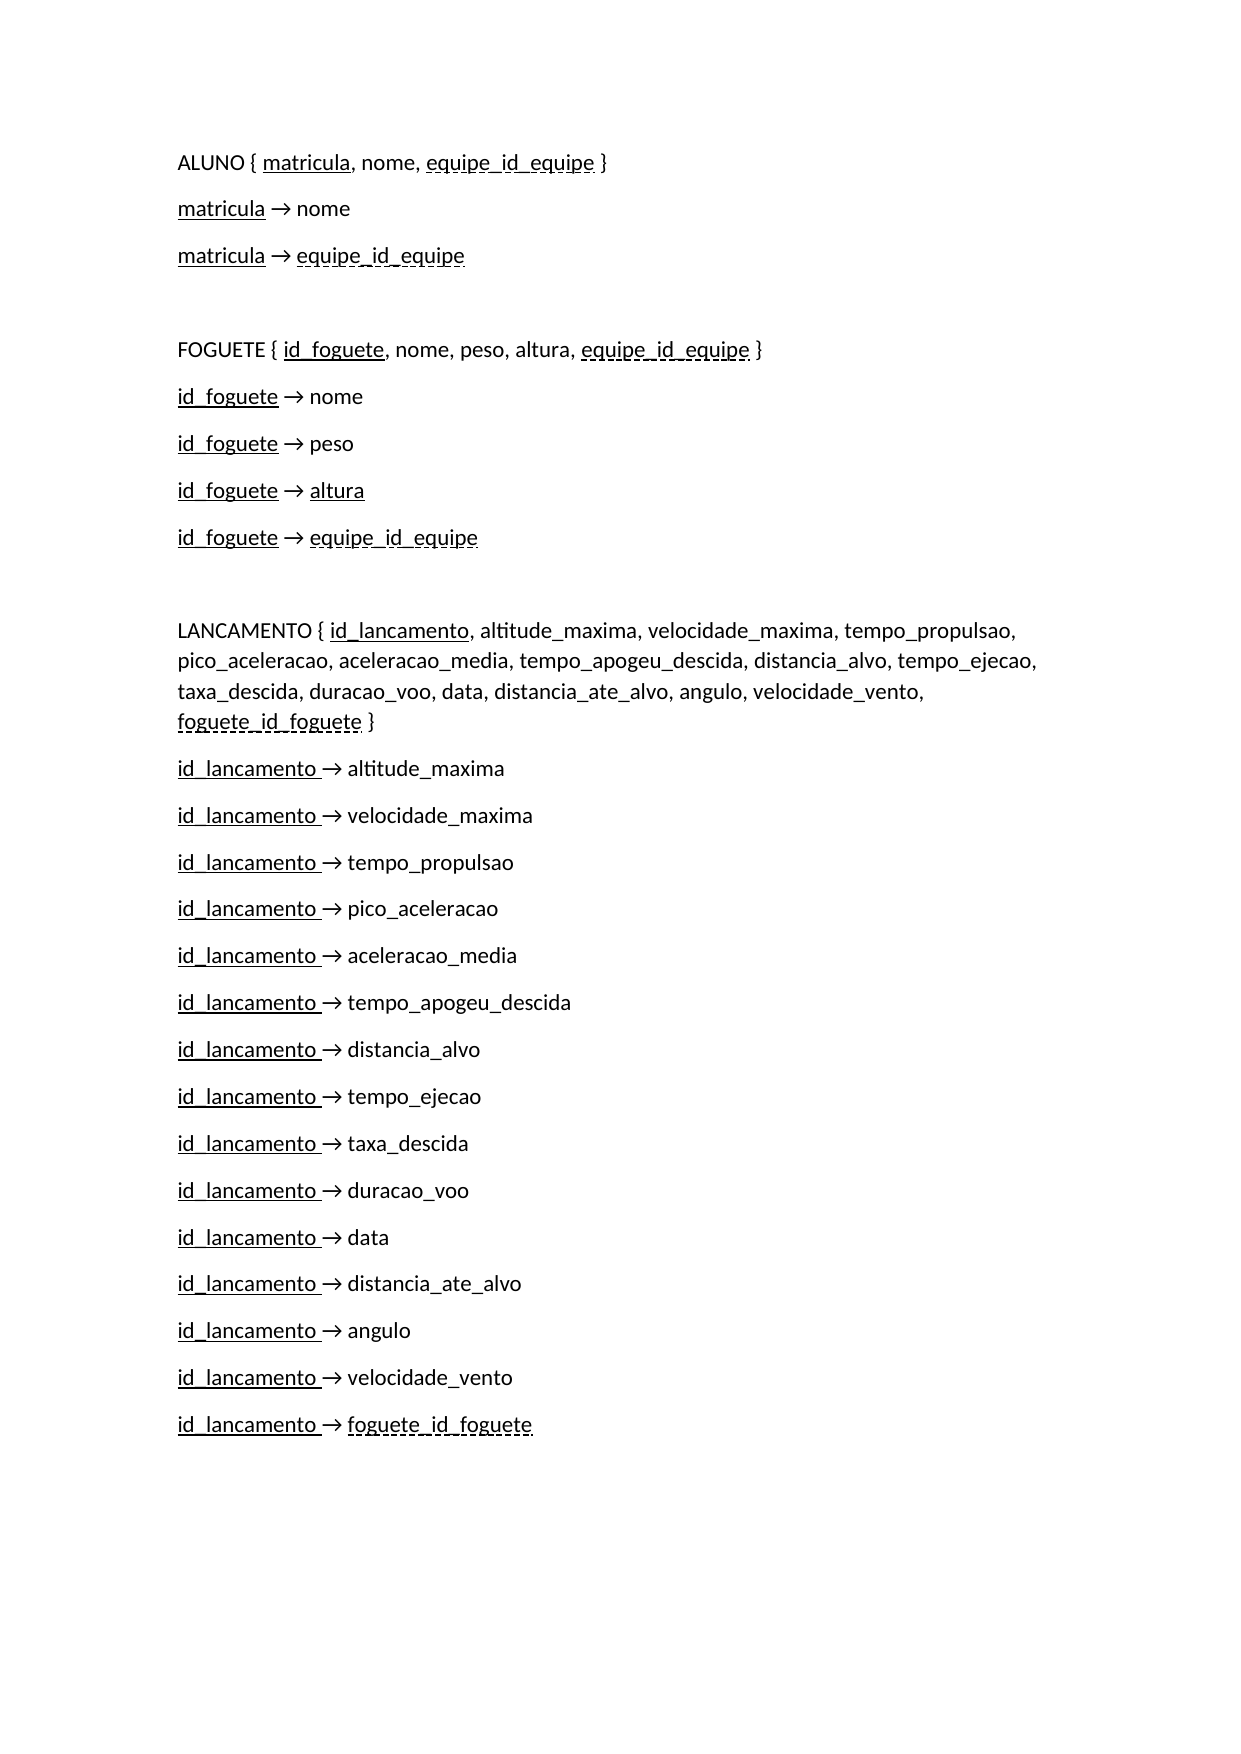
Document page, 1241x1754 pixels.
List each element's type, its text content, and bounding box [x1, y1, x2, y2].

text id_lancamento → tempo_propulsao [177, 848, 1063, 876]
text id_lancamento → altitude_maxima [177, 754, 1063, 782]
text id_lancamento → taxa_descida [177, 1129, 1063, 1157]
text id_lancamento → data [177, 1223, 1063, 1251]
text id_lancamento → velocidade_vento [177, 1363, 1063, 1391]
text id_lancamento → aceleracao_media [177, 941, 1063, 969]
text id_foguete → altura [177, 476, 1063, 504]
text id_lancamento → duracao_voo [177, 1176, 1063, 1204]
text id_lancamento → tempo_apogeu_descida [177, 988, 1063, 1016]
text id_lancamento → distancia_ate_alvo [177, 1269, 1063, 1297]
text id_foguete → peso [177, 429, 1063, 457]
text id_foguete → equipe_id_equipe [177, 523, 1063, 551]
text id_lancamento → pico_aceleracao [177, 894, 1063, 922]
text id_lancamento → tempo_ejecao [177, 1082, 1063, 1110]
text id_lancamento → distancia_alvo [177, 1035, 1063, 1063]
text matricula → equipe_id_equipe [177, 241, 1063, 269]
text id_lancamento → foguete_id_foguete [177, 1410, 1063, 1438]
text matricula → nome [177, 194, 1063, 222]
text id_lancamento → angulo [177, 1316, 1063, 1344]
text id_lancamento → velocidade_maxima [177, 801, 1063, 829]
text ALUNO { matricula, nome, equipe_id_equipe } [177, 148, 1063, 176]
text LANCAMENTO { id_lancamento, altitude_maxima, velocidade_maxima, tempo_propulsao, pico_aceleracao, aceleracao_media, tempo_apogeu_descida, distancia_alvo, tempo_ejecao, taxa_descida, duracao_voo, data, distancia_ate_alvo, angulo, velocidade_vento, foguete_id_foguete } [177, 616, 1063, 735]
text FOGUETE { id_foguete, nome, peso, altura, equipe_id_equipe } [177, 335, 1063, 363]
text id_foguete → nome [177, 382, 1063, 410]
